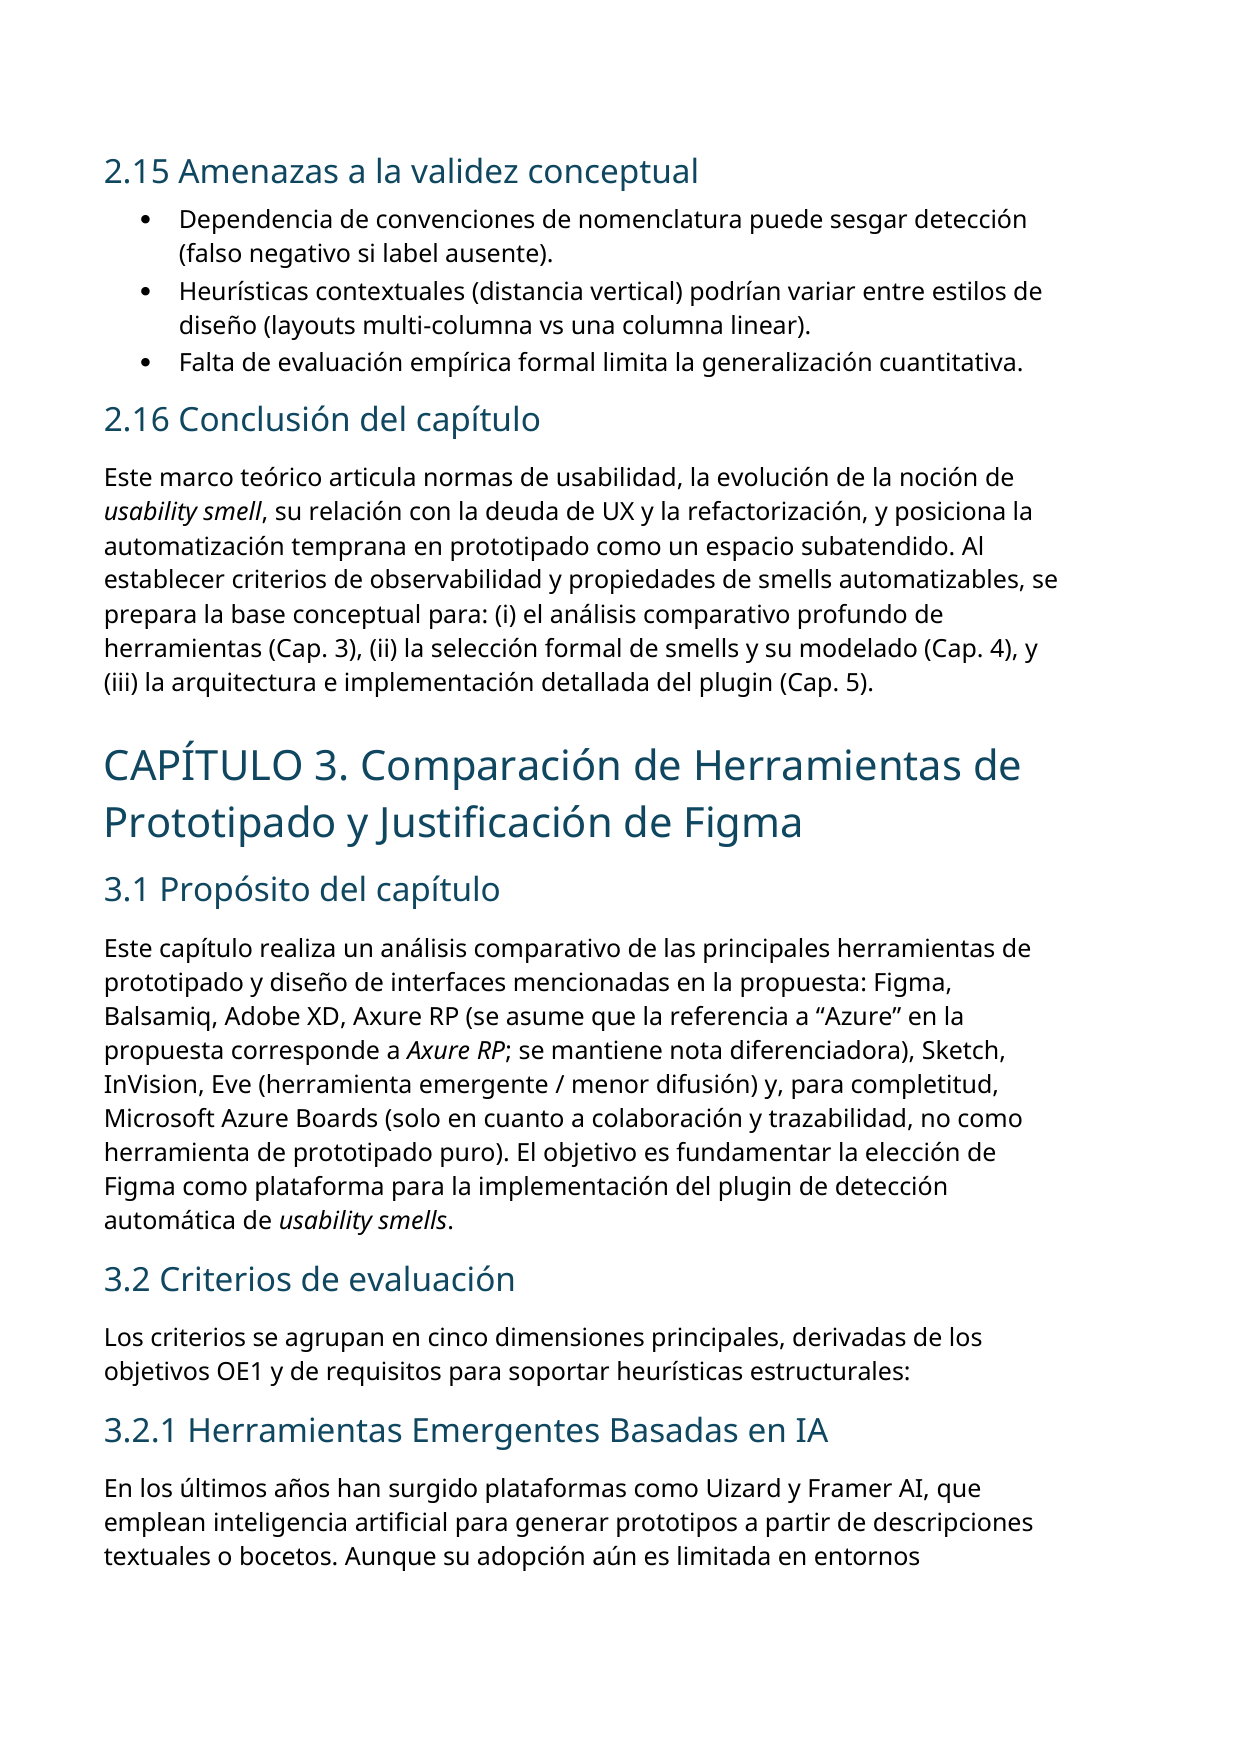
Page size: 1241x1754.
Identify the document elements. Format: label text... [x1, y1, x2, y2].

subtitle 3.1 Propósito del capítulo [103, 866, 1063, 912]
text Los criterios se agrupan en cinco dimensiones principales, derivadas de los objetivos OE1 y de requisitos para soportar heurísticas estructurales: [103, 1320, 1063, 1388]
subtitle 2.15 Amenazas a la validez conceptual [103, 148, 1063, 193]
subtitle 3.2 Criterios de evaluación [103, 1256, 1063, 1301]
subtitle 3.2.1 Herramientas Emergentes Basadas en IA [103, 1407, 1063, 1452]
subtitle 2.16 Conclusión del capítulo [103, 396, 1063, 441]
text Este capítulo realiza un análisis comparativo de las principales herramientas de prototipado y diseño de interfaces mencionadas en la propuesta: Figma, Balsamiq, Adobe XD, Axure RP (se asume que la referencia a “Azure” en la propuesta corresponde a Axure RP; se mantiene nota diferenciadora), Sketch, InVision, Eve (herramienta emergente / menor difusión) y, para completitud, Microsoft Azure Boards (solo en cuanto a colaboración y trazabilidad, no como herramienta de prototipado puro). El objetivo es fundamentar la elección de Figma como plataforma para la implementación del plugin de detección automática de usability smells. [103, 930, 1063, 1237]
text Este marco teórico articula normas de usabilidad, la evolución de la noción de usability smell, su relación con la deuda de UX y la refactorización, y posiciona la automatización temprana en prototipado como un espacio subatendido. Al establecer criterios de observabilidad y propiedades de smells automatizables, se prepara la base conceptual para: (i) el análisis comparativo profundo de herramientas (Cap. 3), (ii) la selección formal de smells y su modelado (Cap. 4), y (iii) la arquitectura e implementación detallada del plugin (Cap. 5). [103, 460, 1063, 698]
list Dependencia de convenciones de nomenclatura puede sesgar detección (falso negativo si label ausente). [141, 201, 1063, 269]
list Falta de evaluación empírica formal limita la generalización cuantitativa. [141, 345, 1063, 379]
subtitle CAPÍTULO 3. Comparación de Herramientas de Prototipado y Justificación de Figma [103, 736, 1063, 849]
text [103, 1471, 1063, 1573]
list Heurísticas contextuales (distancia vertical) podrían variar entre estilos de diseño (layouts multi‑columna vs una columna linear). [141, 273, 1063, 341]
